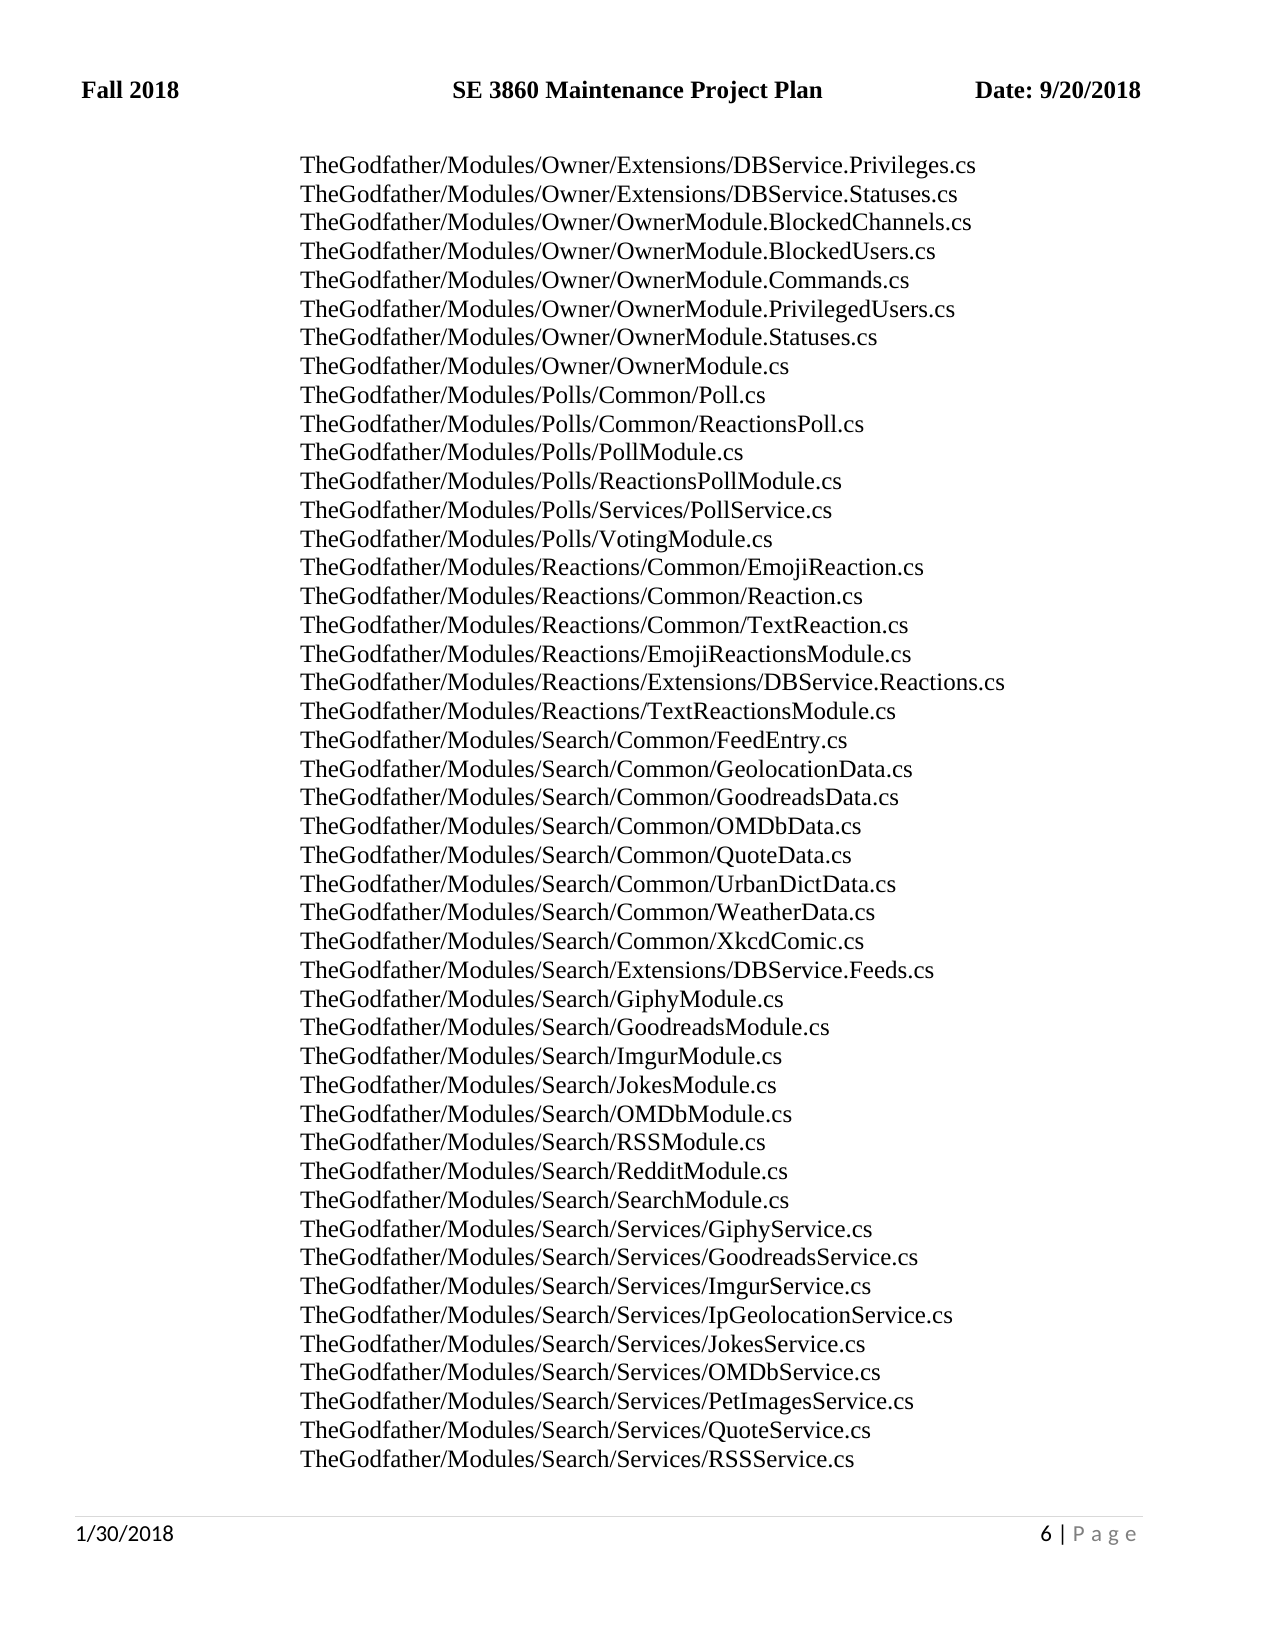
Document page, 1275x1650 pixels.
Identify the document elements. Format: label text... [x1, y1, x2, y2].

text TheGodfather/Modules/Polls/ReactionsPollModule.cs [300, 466, 1200, 495]
text TheGodfather/Modules/Owner/OwnerModule.cs [300, 351, 1200, 380]
text TheGodfather/Modules/Search/Common/GoodreadsData.cs [300, 782, 1200, 811]
text TheGodfather/Modules/Search/Services/QuoteService.cs [300, 1415, 1200, 1444]
text TheGodfather/Modules/Search/SearchModule.cs [300, 1185, 1200, 1214]
text TheGodfather/Modules/Search/Services/GiphyService.cs [300, 1214, 1200, 1242]
text TheGodfather/Modules/Search/Common/XkcdComic.cs [300, 926, 1200, 955]
text TheGodfather/Modules/Search/GoodreadsModule.cs [300, 1012, 1200, 1041]
text TheGodfather/Modules/Owner/OwnerModule.Statuses.cs [300, 322, 1200, 351]
text TheGodfather/Modules/Owner/OwnerModule.Commands.cs [300, 265, 1200, 294]
text TheGodfather/Modules/Search/RSSModule.cs [300, 1127, 1200, 1156]
text TheGodfather/Modules/Search/Common/QuoteData.cs [300, 840, 1200, 869]
text TheGodfather/Modules/Search/Common/GeolocationData.cs [300, 754, 1200, 782]
text TheGodfather/Modules/Search/Services/PetImagesService.cs [300, 1386, 1200, 1415]
text TheGodfather/Modules/Search/Common/WeatherData.cs [300, 897, 1200, 926]
text TheGodfather/Modules/Owner/OwnerModule.BlockedUsers.cs [300, 236, 1200, 265]
text TheGodfather/Modules/Reactions/Common/Reaction.cs [300, 581, 1200, 610]
text TheGodfather/Modules/Search/Services/OMDbService.cs [300, 1357, 1200, 1386]
text TheGodfather/Modules/Search/Extensions/DBService.Feeds.cs [300, 955, 1200, 984]
text TheGodfather/Modules/Search/ImgurModule.cs [300, 1041, 1200, 1070]
text TheGodfather/Modules/Polls/VotingModule.cs [300, 524, 1200, 552]
text TheGodfather/Modules/Search/Services/ImgurService.cs [300, 1271, 1200, 1300]
text TheGodfather/Modules/Search/Services/IpGeolocationService.cs [300, 1300, 1200, 1329]
text TheGodfather/Modules/Reactions/Common/EmojiReaction.cs [300, 552, 1200, 581]
text TheGodfather/Modules/Search/Common/UrbanDictData.cs [300, 869, 1200, 897]
text TheGodfather/Modules/Reactions/Extensions/DBService.Reactions.cs [300, 667, 1200, 696]
text TheGodfather/Modules/Search/Services/GoodreadsService.cs [300, 1242, 1200, 1271]
text TheGodfather/Modules/Reactions/TextReactionsModule.cs [300, 696, 1200, 725]
text TheGodfather/Modules/Polls/PollModule.cs [300, 437, 1200, 466]
text TheGodfather/Modules/Search/Common/FeedEntry.cs [300, 725, 1200, 754]
text TheGodfather/Modules/Search/Common/OMDbData.cs [300, 811, 1200, 840]
text TheGodfather/Modules/Search/GiphyModule.cs [300, 984, 1200, 1012]
text TheGodfather/Modules/Search/RedditModule.cs [300, 1156, 1200, 1185]
text TheGodfather/Modules/Search/OMDbModule.cs [300, 1099, 1200, 1127]
text TheGodfather/Modules/Owner/Extensions/DBService.Statuses.cs [300, 179, 1200, 207]
text TheGodfather/Modules/Reactions/EmojiReactionsModule.cs [300, 639, 1200, 667]
text TheGodfather/Modules/Owner/OwnerModule.PrivilegedUsers.cs [300, 294, 1200, 322]
text TheGodfather/Modules/Owner/OwnerModule.BlockedChannels.cs [300, 207, 1200, 236]
text TheGodfather/Modules/Reactions/Common/TextReaction.cs [300, 610, 1200, 639]
text TheGodfather/Modules/Search/Services/JokesService.cs [300, 1329, 1200, 1357]
text TheGodfather/Modules/Polls/Common/Poll.cs [300, 380, 1200, 409]
text TheGodfather/Modules/Search/JokesModule.cs [300, 1070, 1200, 1099]
text TheGodfather/Modules/Polls/Services/PollService.cs [300, 495, 1200, 524]
text TheGodfather/Modules/Search/Services/RSSService.cs [300, 1444, 1200, 1472]
text TheGodfather/Modules/Polls/Common/ReactionsPoll.cs [300, 409, 1200, 437]
text TheGodfather/Modules/Owner/Extensions/DBService.Privileges.cs [300, 150, 1200, 179]
